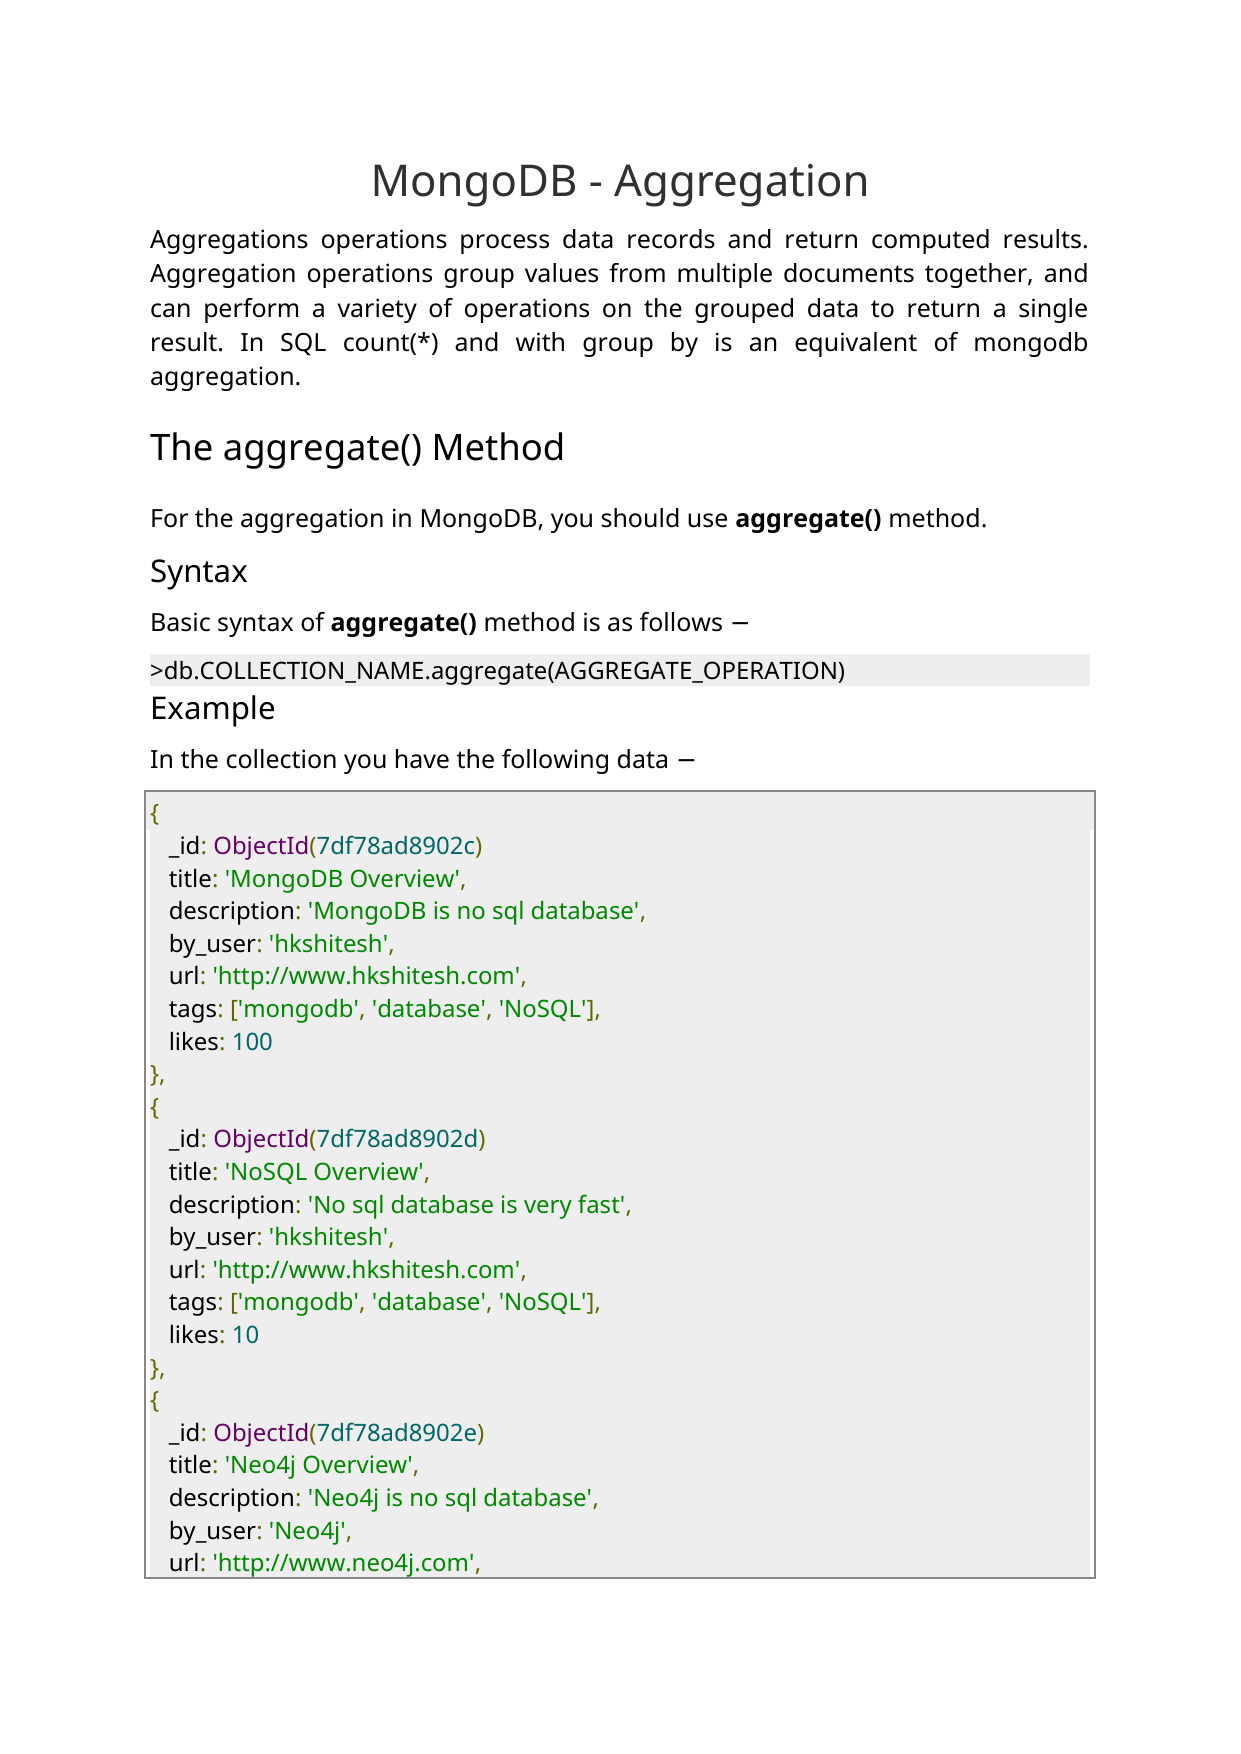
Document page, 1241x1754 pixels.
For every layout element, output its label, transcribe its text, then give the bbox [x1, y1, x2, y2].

text _id: ObjectId(7df78ad8902d) [150, 1122, 1090, 1155]
text { [150, 1089, 1090, 1122]
text { [146, 792, 1094, 829]
text MongoDB - Aggregation [150, 150, 1090, 209]
text by_user: 'Neo4j', [150, 1513, 1090, 1546]
text likes: 10 [150, 1318, 1090, 1350]
text title: 'NoSQL Overview', [150, 1155, 1090, 1187]
text }, [150, 1057, 1090, 1089]
text tags: ['mongodb', 'database', 'NoSQL'], [150, 992, 1090, 1024]
text Aggregations operations process data records and return computed results. Aggregation operations group values from multiple documents together, and can perform a variety of operations on the grouped data to return a single result. In SQL count(*) and with group by is an equivalent of mongodb aggregation. [150, 222, 1090, 392]
text }, [150, 1350, 1090, 1383]
text _id: ObjectId(7df78ad8902c) [150, 829, 1090, 861]
text description: 'Neo4j is no sql database', [150, 1481, 1090, 1513]
text url: 'http://www.neo4j.com', [150, 1546, 1090, 1577]
text Syntax [150, 549, 1090, 592]
text >db.COLLECTION_NAME.aggregate(AGGREGATE_OPERATION) [150, 654, 1090, 686]
text description: 'No sql database is very fast', [150, 1187, 1090, 1220]
text For the aggregation in MongoDB, you should use aggregate() method. [150, 500, 1090, 534]
text { [150, 1383, 1090, 1416]
text likes: 100 [150, 1024, 1090, 1057]
text tags: ['mongodb', 'database', 'NoSQL'], [150, 1285, 1090, 1318]
text by_user: 'hkshitesh', [150, 927, 1090, 959]
text description: 'MongoDB is no sql database', [150, 894, 1090, 927]
text title: 'Neo4j Overview', [150, 1448, 1090, 1481]
text _id: ObjectId(7df78ad8902e) [150, 1416, 1090, 1448]
text Basic syntax of aggregate() method is as follows − [150, 604, 1090, 639]
text Example [150, 686, 1090, 729]
text In the collection you have the following data − [150, 741, 1090, 775]
text url: 'http://www.hkshitesh.com', [150, 1253, 1090, 1285]
text by_user: 'hkshitesh', [150, 1220, 1090, 1253]
text url: 'http://www.hkshitesh.com', [150, 959, 1090, 992]
text title: 'MongoDB Overview', [150, 861, 1090, 894]
text The aggregate() Method [150, 422, 1090, 471]
